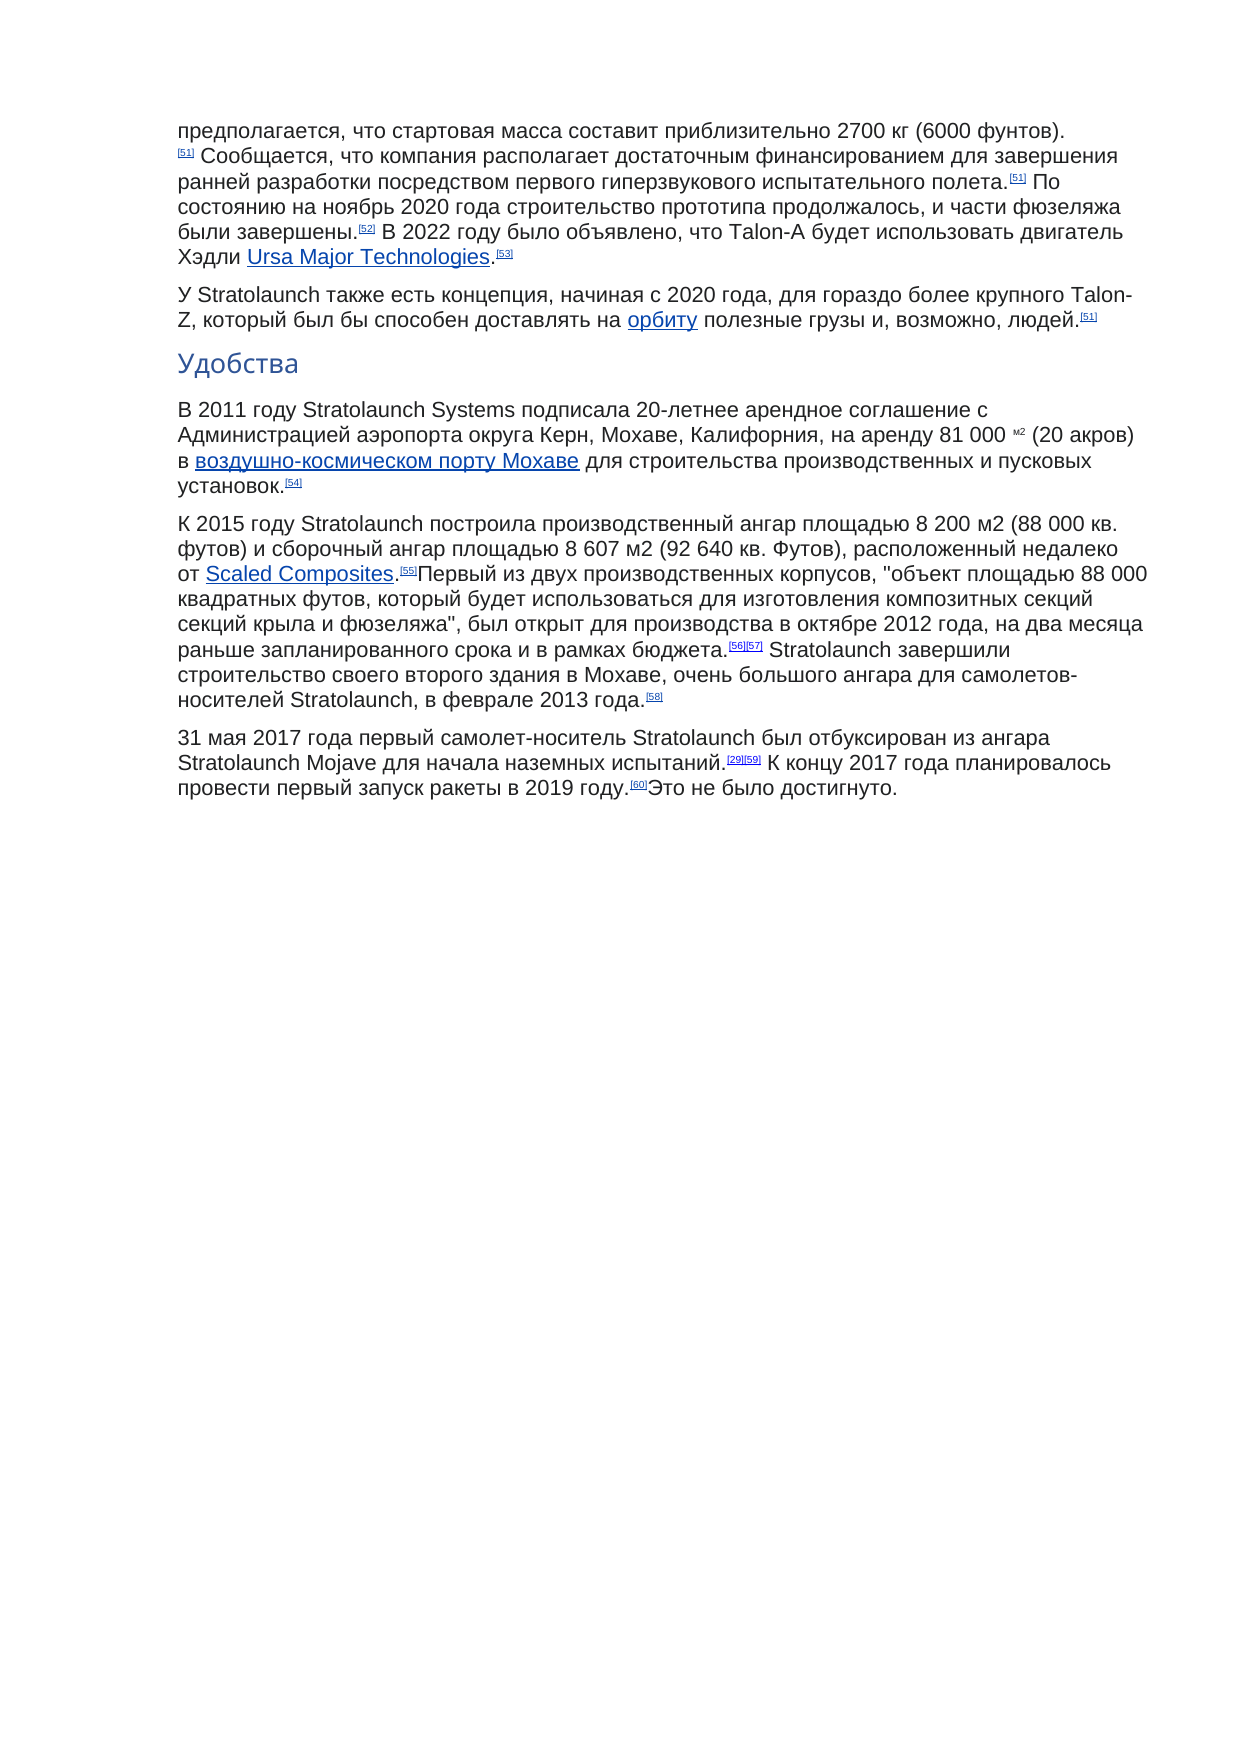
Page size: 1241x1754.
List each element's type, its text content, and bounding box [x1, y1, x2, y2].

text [177, 118, 1152, 269]
text К 2015 году Stratolaunch построила производственный ангар площадью 8 200 м2 (88 000 кв. футов) и сборочный ангар площадью 8 607 м2 (92 640 кв. Футов), расположенный недалеко от Scaled Composites.[55]Первый из двух производственных корпусов, "объект площадью 88 000 квадратных футов, который будет использоваться для изготовления композитных секций секций крыла и фюзеляжа", был открыт для производства в октябре 2012 года, на два месяца раньше запланированного срока и в рамках бюджета.[56][57] Stratolaunch завершили строительство своего второго здания в Мохаве, очень большого ангара для самолетов-носителей Stratolaunch, в феврале 2013 года.[58] [177, 510, 1152, 712]
text В 2011 году Stratolaunch Systems подписала 20-летнее арендное соглашение с Администрацией аэропорта округа Керн, Мохаве, Калифорния, на аренду 81 000 м2 (20 акров) в воздушно-космическом порту Мохаве для строительства производственных и пусковых установок.[54] [177, 397, 1152, 498]
text У Stratolaunch также есть концепция, начиная с 2020 года, для гораздо более крупного Talon-Z, который был бы способен доставлять на орбиту полезные грузы и, возможно, людей.[51] [177, 282, 1152, 332]
subtitle Удобства [177, 345, 1152, 382]
text 31 мая 2017 года первый самолет-носитель Stratolaunch был отбуксирован из ангара Stratolaunch Mojave для начала наземных испытаний.[29][59] К концу 2017 года планировалось провести первый запуск ракеты в 2019 году.[60]Это не было достигнуто. [177, 724, 1152, 800]
